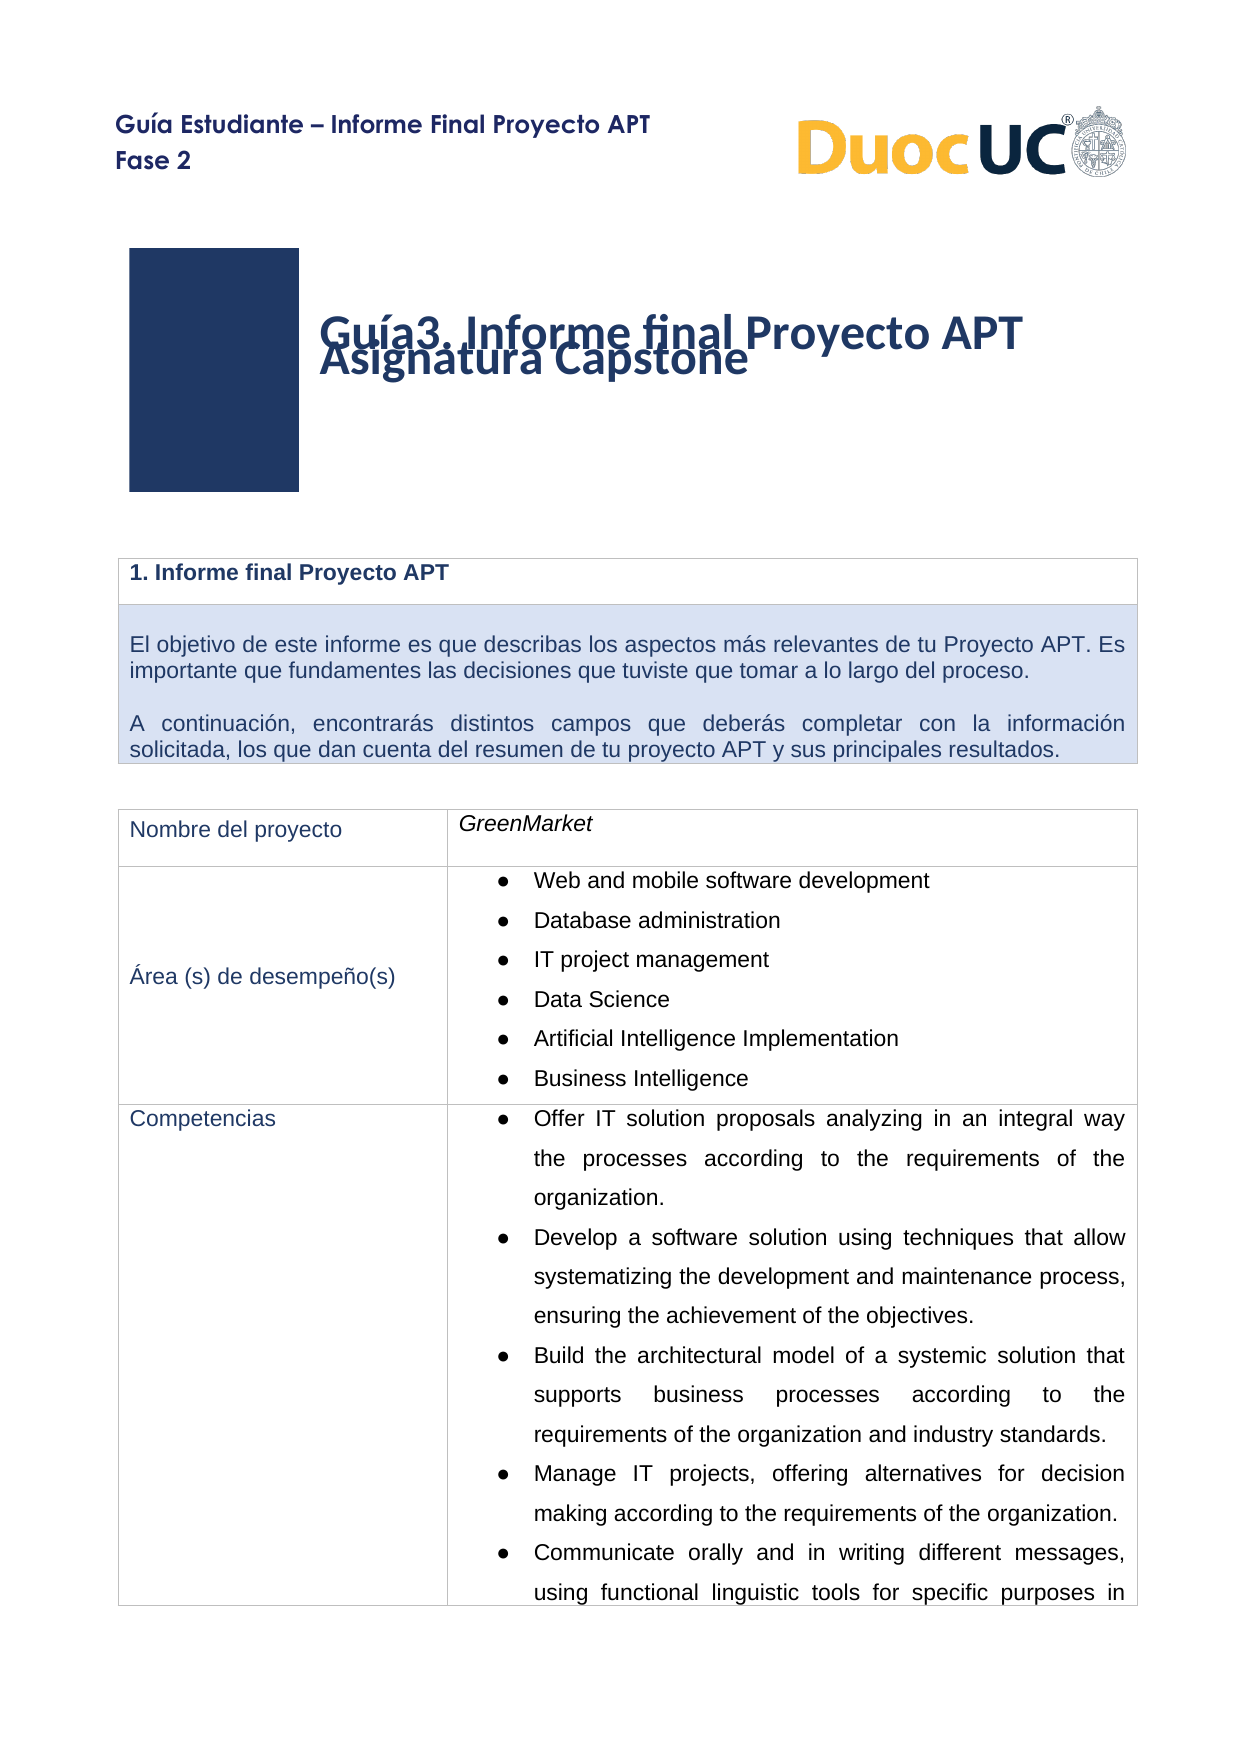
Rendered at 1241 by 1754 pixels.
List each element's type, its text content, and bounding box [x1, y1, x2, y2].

table_header 1. Informe final Proyecto APT [119, 559, 1137, 604]
table_cell El objetivo de este informe es que describas los aspectos más relevantes de tu Proyecto APT. Es importante que fundamentes las decisiones que tuviste que tomar a lo largo del proceso. A continuación, encontrarás distintos campos que deberás completar con la información solicitada, los que dan cuenta del resumen de tu proyecto APT y sus principales resultados. [119, 605, 1137, 763]
picture [798, 106, 1126, 177]
table_cell Competencias [119, 1105, 447, 1605]
table_cell Web and mobile software development Database administration IT project management Data Science Artificial Intelligence Implementation Business Intelligence [448, 867, 1137, 1104]
table_cell Área (s) de desempeño(s) [119, 867, 447, 1104]
table_header Nombre del proyecto [119, 810, 447, 866]
table_header GreenMarket [448, 810, 1137, 866]
